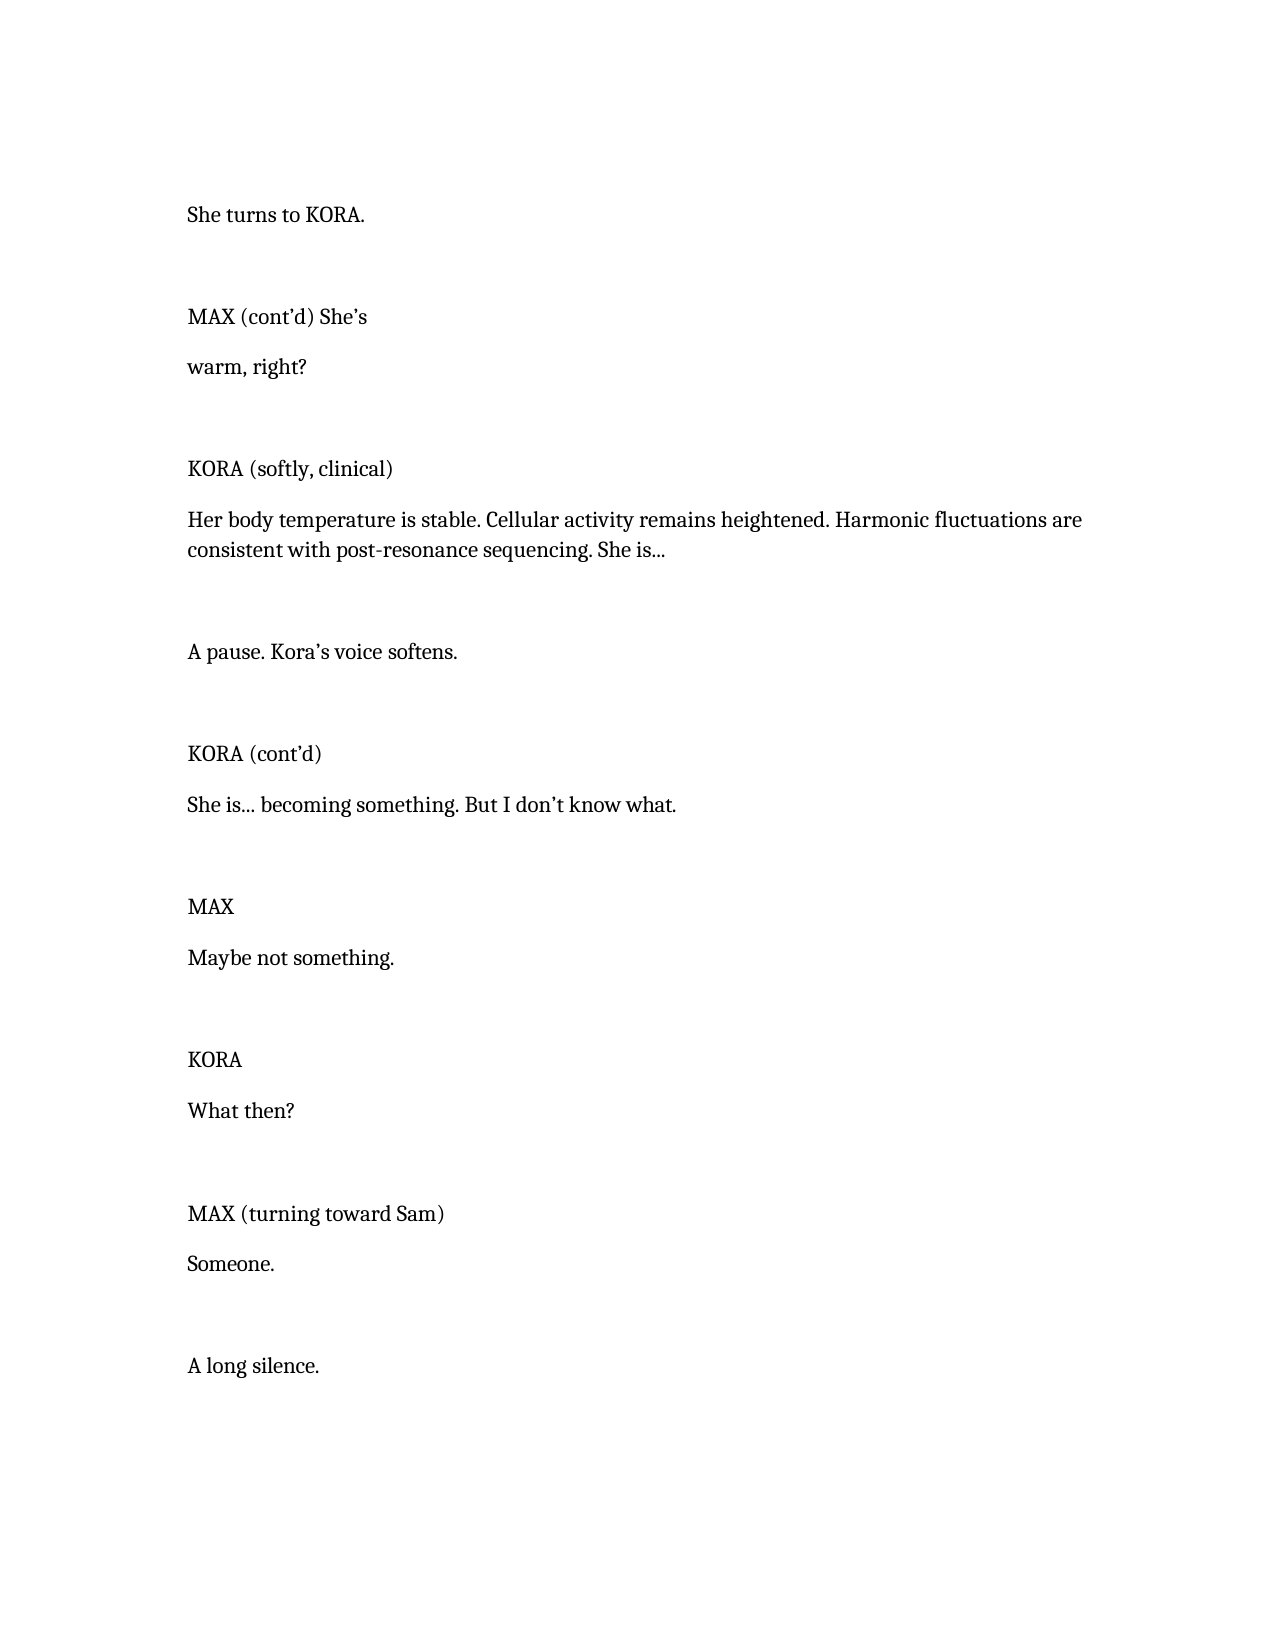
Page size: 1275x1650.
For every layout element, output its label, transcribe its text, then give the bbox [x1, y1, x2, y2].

text A pause. Kora’s voice softens. [187, 638, 1125, 665]
text Her body temperature is stable. Cellular activity remains heightened. Harmonic fluctuations are consistent with post-resonance sequencing. She is... [187, 507, 1084, 564]
text KORA (cont’d) [187, 741, 1125, 767]
text MAX (cont’d) She’s warm, right? [187, 304, 368, 381]
text KORA (softly, clinical) [187, 456, 1125, 482]
subtitle MAX [187, 894, 1125, 920]
text What then? [187, 1098, 1125, 1124]
text MAX (turning toward Sam) Someone. [187, 1200, 522, 1277]
text A long silence. [187, 1352, 1125, 1379]
text She is... becoming something. But I don’t know what. [187, 792, 1125, 818]
text Maybe not something. [187, 945, 1125, 971]
subtitle KORA [187, 1047, 1125, 1073]
text She turns to KORA. [187, 202, 1125, 228]
